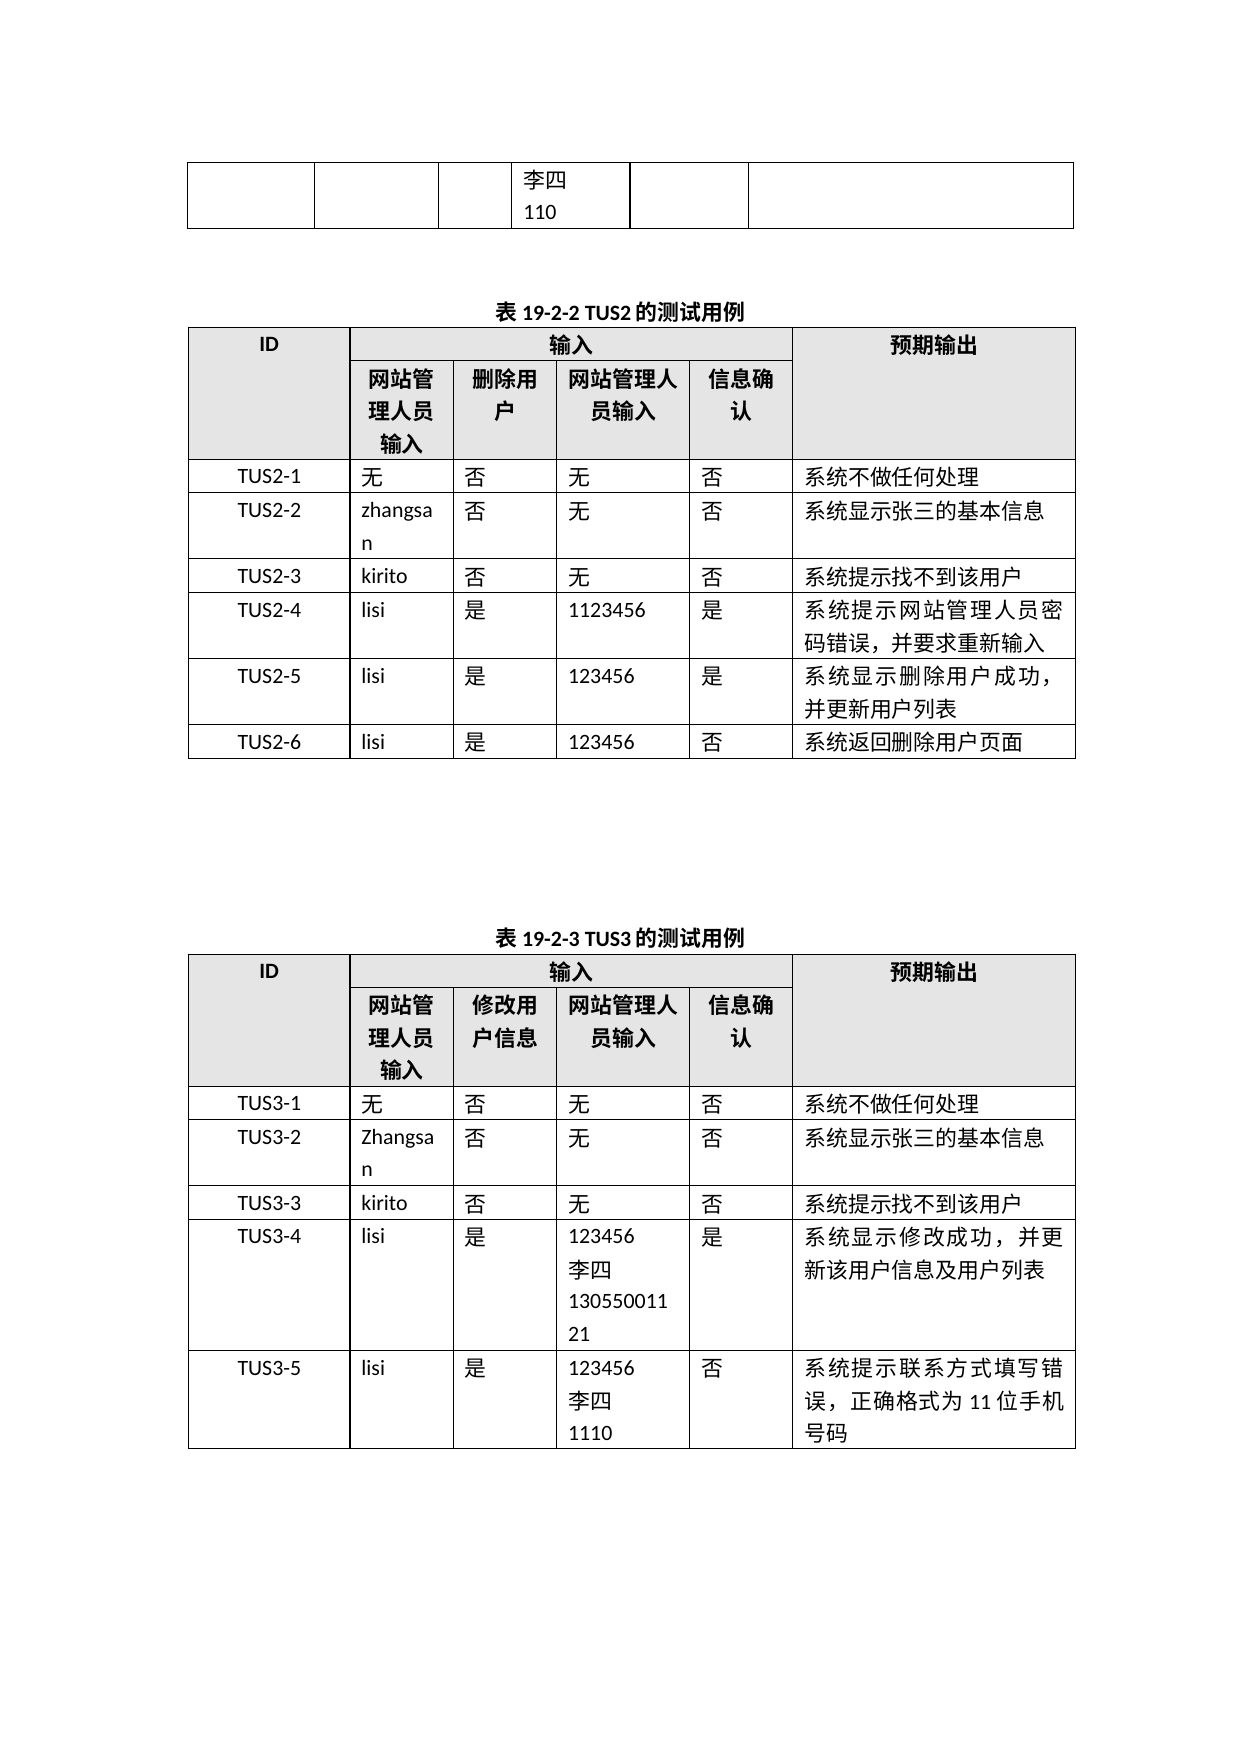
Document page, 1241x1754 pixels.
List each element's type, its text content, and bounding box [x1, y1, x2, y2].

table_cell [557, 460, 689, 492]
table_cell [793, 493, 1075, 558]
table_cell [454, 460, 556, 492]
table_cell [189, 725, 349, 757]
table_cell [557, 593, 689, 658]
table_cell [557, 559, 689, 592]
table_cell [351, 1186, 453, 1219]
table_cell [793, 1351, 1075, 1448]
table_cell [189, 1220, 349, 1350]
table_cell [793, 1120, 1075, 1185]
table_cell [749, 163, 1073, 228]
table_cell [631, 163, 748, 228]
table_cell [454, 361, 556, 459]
text 表19-2-3 TUS3的测试用例 [187, 921, 1053, 953]
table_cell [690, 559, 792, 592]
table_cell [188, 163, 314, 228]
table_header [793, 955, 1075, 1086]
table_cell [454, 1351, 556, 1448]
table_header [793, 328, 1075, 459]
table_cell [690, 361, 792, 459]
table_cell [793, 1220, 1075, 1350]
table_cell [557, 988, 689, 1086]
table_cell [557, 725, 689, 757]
text 表19-2-2 TUS2的测试用例 [187, 294, 1053, 327]
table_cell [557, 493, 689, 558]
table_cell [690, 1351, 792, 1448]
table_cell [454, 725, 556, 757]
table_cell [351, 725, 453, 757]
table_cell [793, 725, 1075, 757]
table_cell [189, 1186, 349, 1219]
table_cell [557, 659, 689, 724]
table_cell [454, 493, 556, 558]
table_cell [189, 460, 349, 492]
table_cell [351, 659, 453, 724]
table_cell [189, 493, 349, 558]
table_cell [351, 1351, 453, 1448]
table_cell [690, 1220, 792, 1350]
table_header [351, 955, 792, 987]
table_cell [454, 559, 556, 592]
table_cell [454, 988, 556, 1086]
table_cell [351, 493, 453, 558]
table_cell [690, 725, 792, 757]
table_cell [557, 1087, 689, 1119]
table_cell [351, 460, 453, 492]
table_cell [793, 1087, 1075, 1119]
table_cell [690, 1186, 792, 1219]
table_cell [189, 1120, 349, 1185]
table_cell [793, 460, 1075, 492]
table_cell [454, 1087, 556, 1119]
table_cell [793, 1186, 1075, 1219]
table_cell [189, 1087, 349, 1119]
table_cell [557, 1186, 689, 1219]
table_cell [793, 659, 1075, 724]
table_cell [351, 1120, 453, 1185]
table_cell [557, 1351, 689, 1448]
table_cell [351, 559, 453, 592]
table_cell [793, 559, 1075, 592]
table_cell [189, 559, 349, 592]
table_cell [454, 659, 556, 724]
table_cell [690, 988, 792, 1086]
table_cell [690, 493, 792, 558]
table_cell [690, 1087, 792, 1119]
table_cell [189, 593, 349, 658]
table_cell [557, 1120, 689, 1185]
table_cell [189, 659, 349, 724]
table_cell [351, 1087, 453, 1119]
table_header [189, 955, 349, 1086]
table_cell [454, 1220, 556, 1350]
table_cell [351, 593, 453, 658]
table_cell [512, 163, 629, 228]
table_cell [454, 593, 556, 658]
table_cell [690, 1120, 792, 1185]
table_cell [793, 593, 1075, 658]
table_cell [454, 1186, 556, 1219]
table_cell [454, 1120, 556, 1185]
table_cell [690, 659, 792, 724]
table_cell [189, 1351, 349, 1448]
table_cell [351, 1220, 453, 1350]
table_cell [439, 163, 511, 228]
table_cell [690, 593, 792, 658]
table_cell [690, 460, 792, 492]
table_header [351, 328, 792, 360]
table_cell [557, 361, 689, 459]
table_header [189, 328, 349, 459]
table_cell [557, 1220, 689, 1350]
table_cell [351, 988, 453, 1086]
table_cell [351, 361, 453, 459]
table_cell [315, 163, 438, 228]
